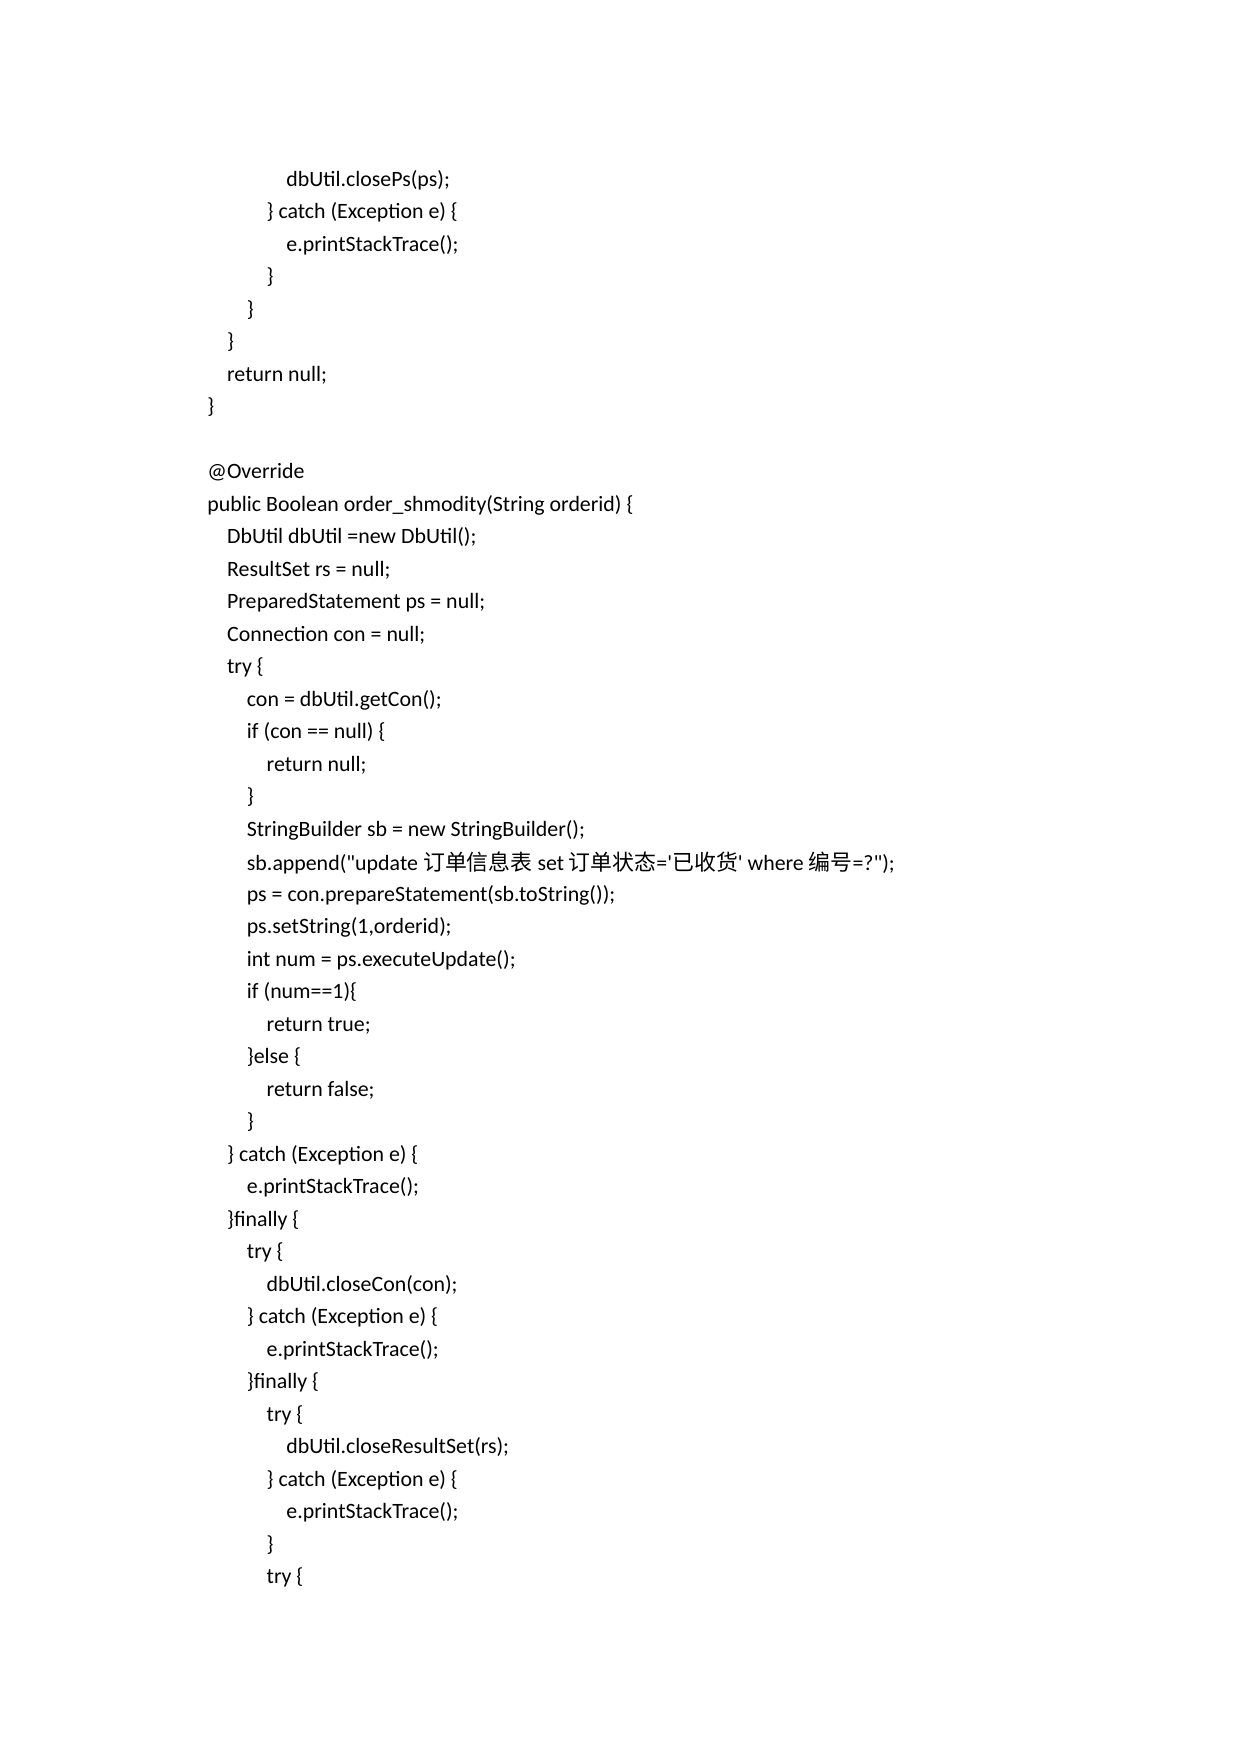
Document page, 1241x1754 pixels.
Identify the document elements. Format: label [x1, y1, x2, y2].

text [187, 162, 1053, 1592]
